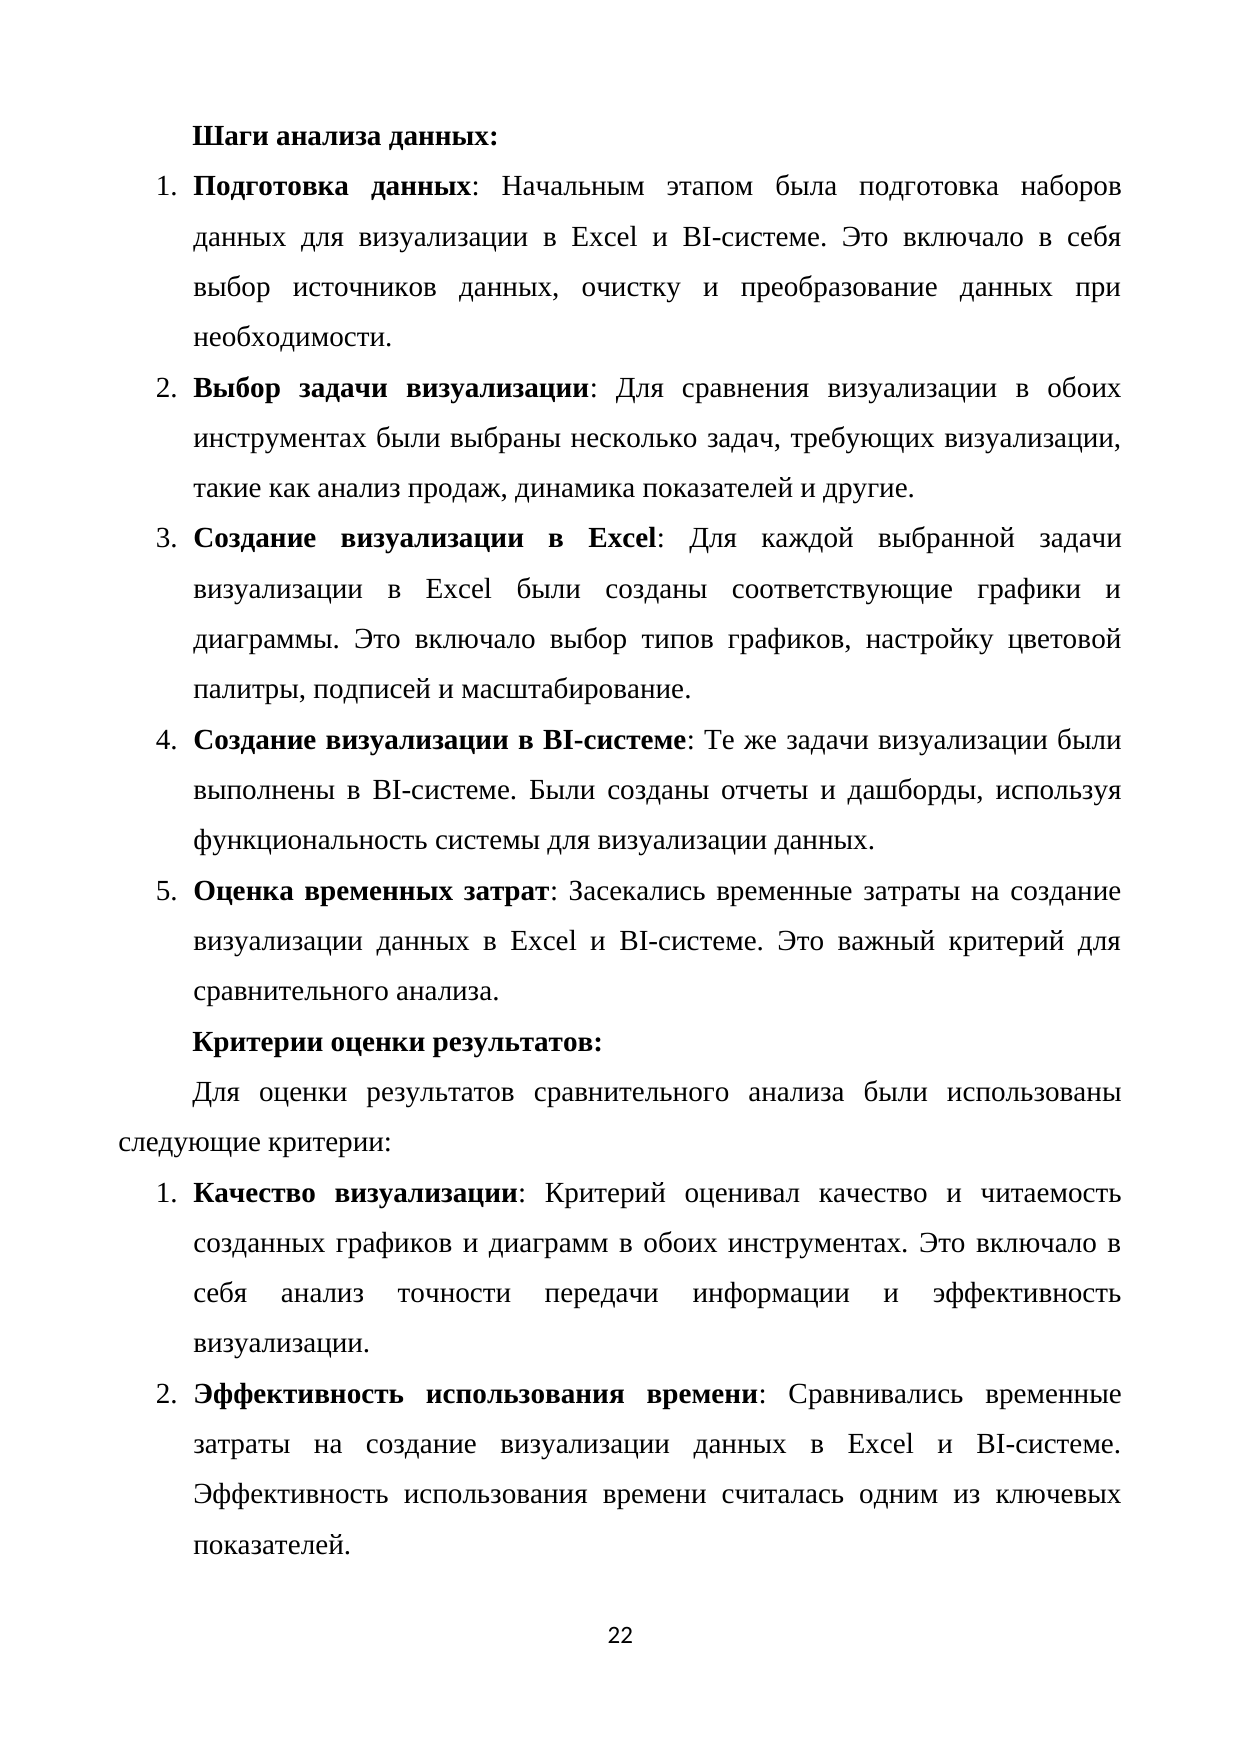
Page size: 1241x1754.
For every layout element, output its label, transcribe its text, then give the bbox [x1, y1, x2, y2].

list Создание визуализации в BI-системе: Те же задачи визуализации были выполнены в BI-системе. Были созданы отчеты и дашборды, используя функциональность системы для визуализации данных. [156, 722, 1122, 856]
text Критерии оценки результатов: [118, 1024, 1122, 1057]
list Создание визуализации в Excel: Для каждой выбранной задачи визуализации в Excel были созданы соответствующие графики и диаграммы. Это включало выбор типов графиков, настройку цветовой палитры, подписей и масштабирование. [156, 521, 1122, 705]
text Для оценки результатов сравнительного анализа были использованы следующие критерии: [118, 1074, 1122, 1158]
list Подготовка данных: Начальным этапом была подготовка наборов данных для визуализации в Excel и BI-системе. Это включало в себя выбор источников данных, очистку и преобразование данных при необходимости. [156, 168, 1122, 353]
list Качество визуализации: Критерий оценивал качество и читаемость созданных графиков и диаграмм в обоих инструментах. Это включало в себя анализ точности передачи информации и эффективность визуализации. [156, 1175, 1122, 1359]
text Шаги анализа данных: [118, 118, 1122, 152]
list Оценка временных затрат: Засекались временные затраты на создание визуализации данных в Excel и BI-системе. Это важный критерий для сравнительного анализа. [156, 873, 1122, 1007]
list Эффективность использования времени: Сравнивались временные затраты на создание визуализации данных в Excel и BI-системе. Эффективность использования времени считалась одним из ключевых показателей. [156, 1376, 1122, 1560]
list Выбор задачи визуализации: Для сравнения визуализации в обоих инструментах были выбраны несколько задач, требующих визуализации, такие как анализ продаж, динамика показателей и другие. [156, 370, 1122, 504]
